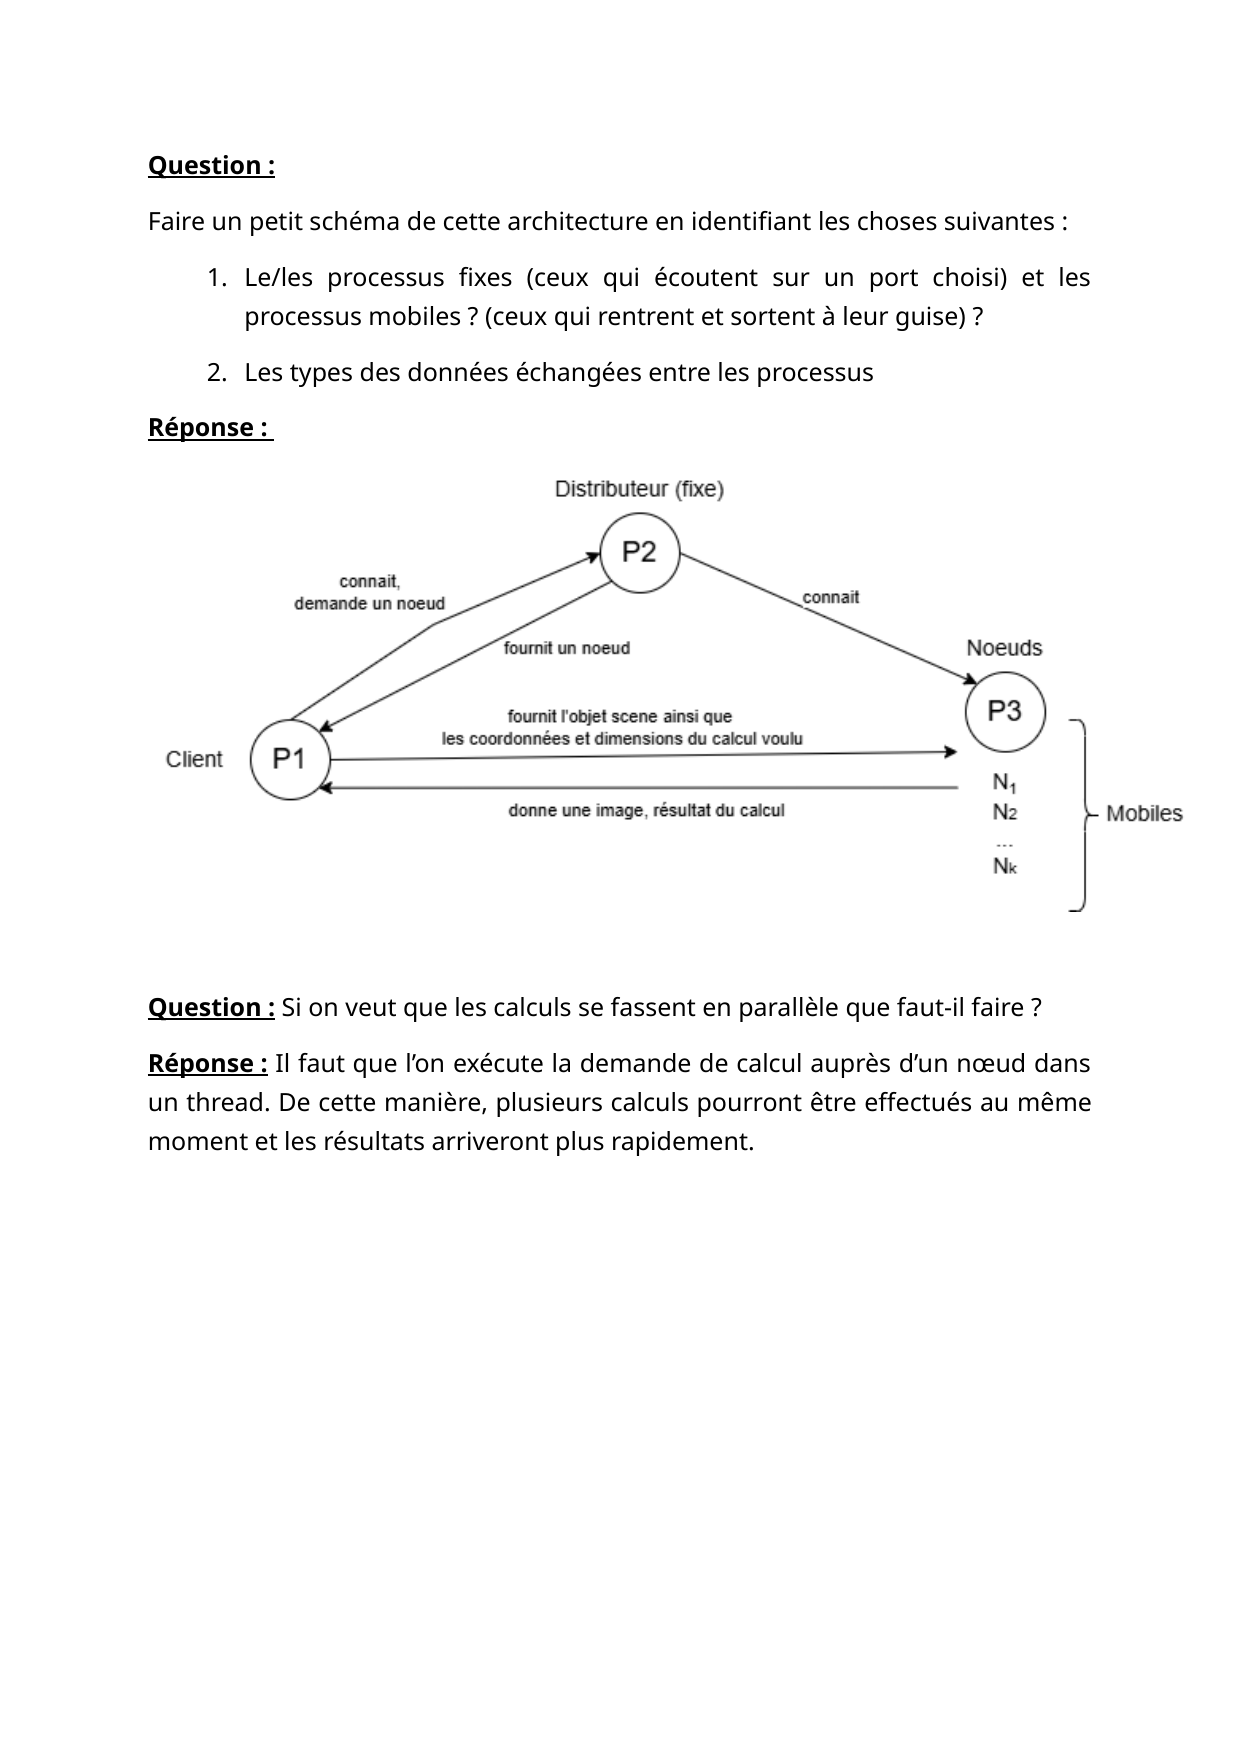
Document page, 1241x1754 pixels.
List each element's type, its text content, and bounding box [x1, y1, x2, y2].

list Les types des données échangées entre les processus [207, 354, 1093, 388]
text Réponse : Il faut que l’on exécute la demande de calcul auprès d’un nœud dans un thread. De cette manière, plusieurs calculs pourront être effectués au même moment et les résultats arriveront plus rapidement. [148, 1045, 1093, 1158]
list Le/les processus fixes (ceux qui écoutent sur un port choisi) et les processus mobiles ? (ceux qui rentrent et sortent à leur guise) ? [207, 259, 1093, 332]
text Question : [148, 148, 1093, 182]
text Question : Si on veut que les calculs se fassent en parallèle que faut-il faire ? [148, 989, 1093, 1023]
picture [147, 466, 1204, 912]
text Faire un petit schéma de cette architecture en identifiant les choses suivantes : [148, 203, 1093, 237]
text Réponse : [148, 410, 1093, 444]
